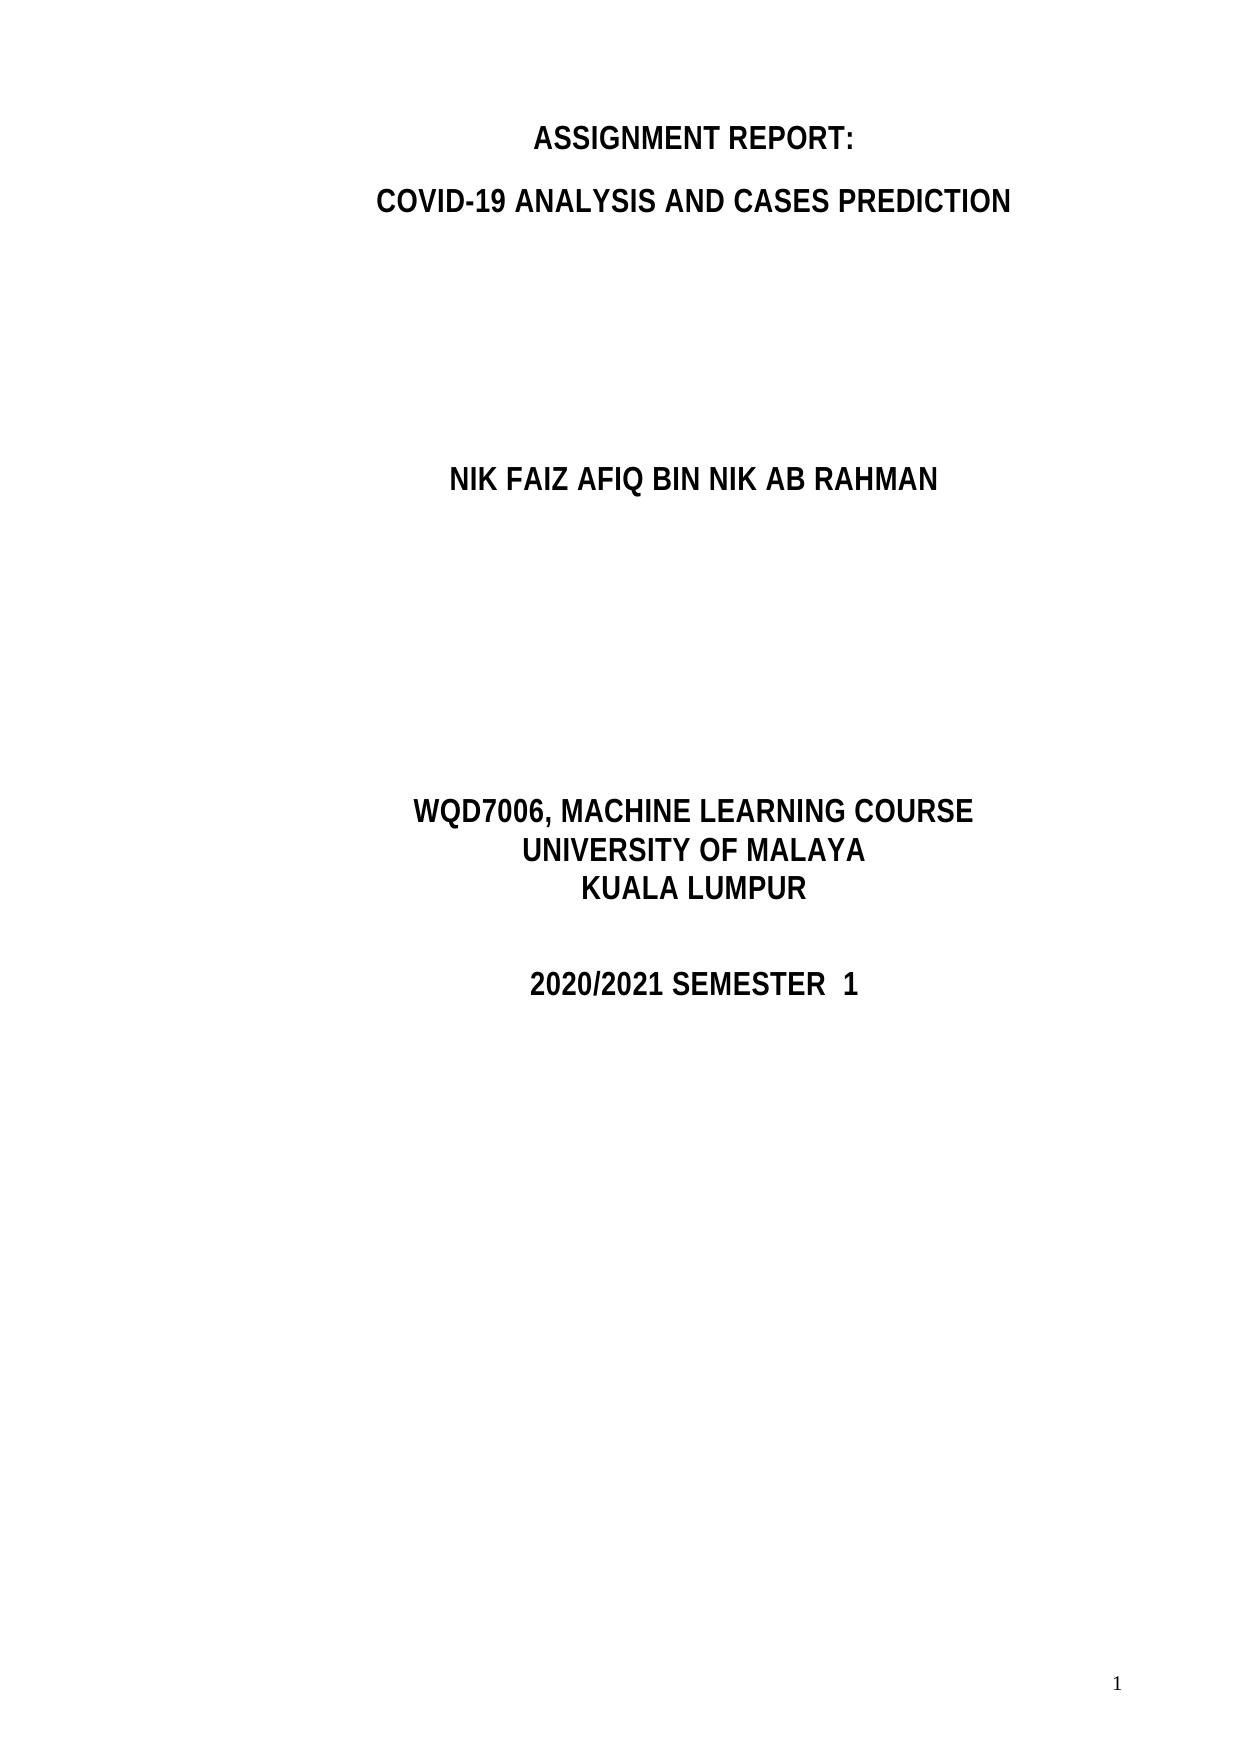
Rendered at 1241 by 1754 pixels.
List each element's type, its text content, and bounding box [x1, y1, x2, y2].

text NIK FAIZ AFIQ BIN NIK AB RAHMAN [236, 459, 1122, 498]
text 2020/2021 Semester 1 [236, 964, 1122, 1002]
text ASSIGNMENT REPORT: [236, 118, 1122, 156]
text COVID-19 ANALYSIS AND CASES PREDICTION [236, 181, 1122, 219]
text WQD7006, Machine learning course [236, 792, 1122, 830]
text Kuala lumpur [236, 868, 1122, 906]
text UNIVERSITY OF MALAYA [236, 830, 1122, 868]
